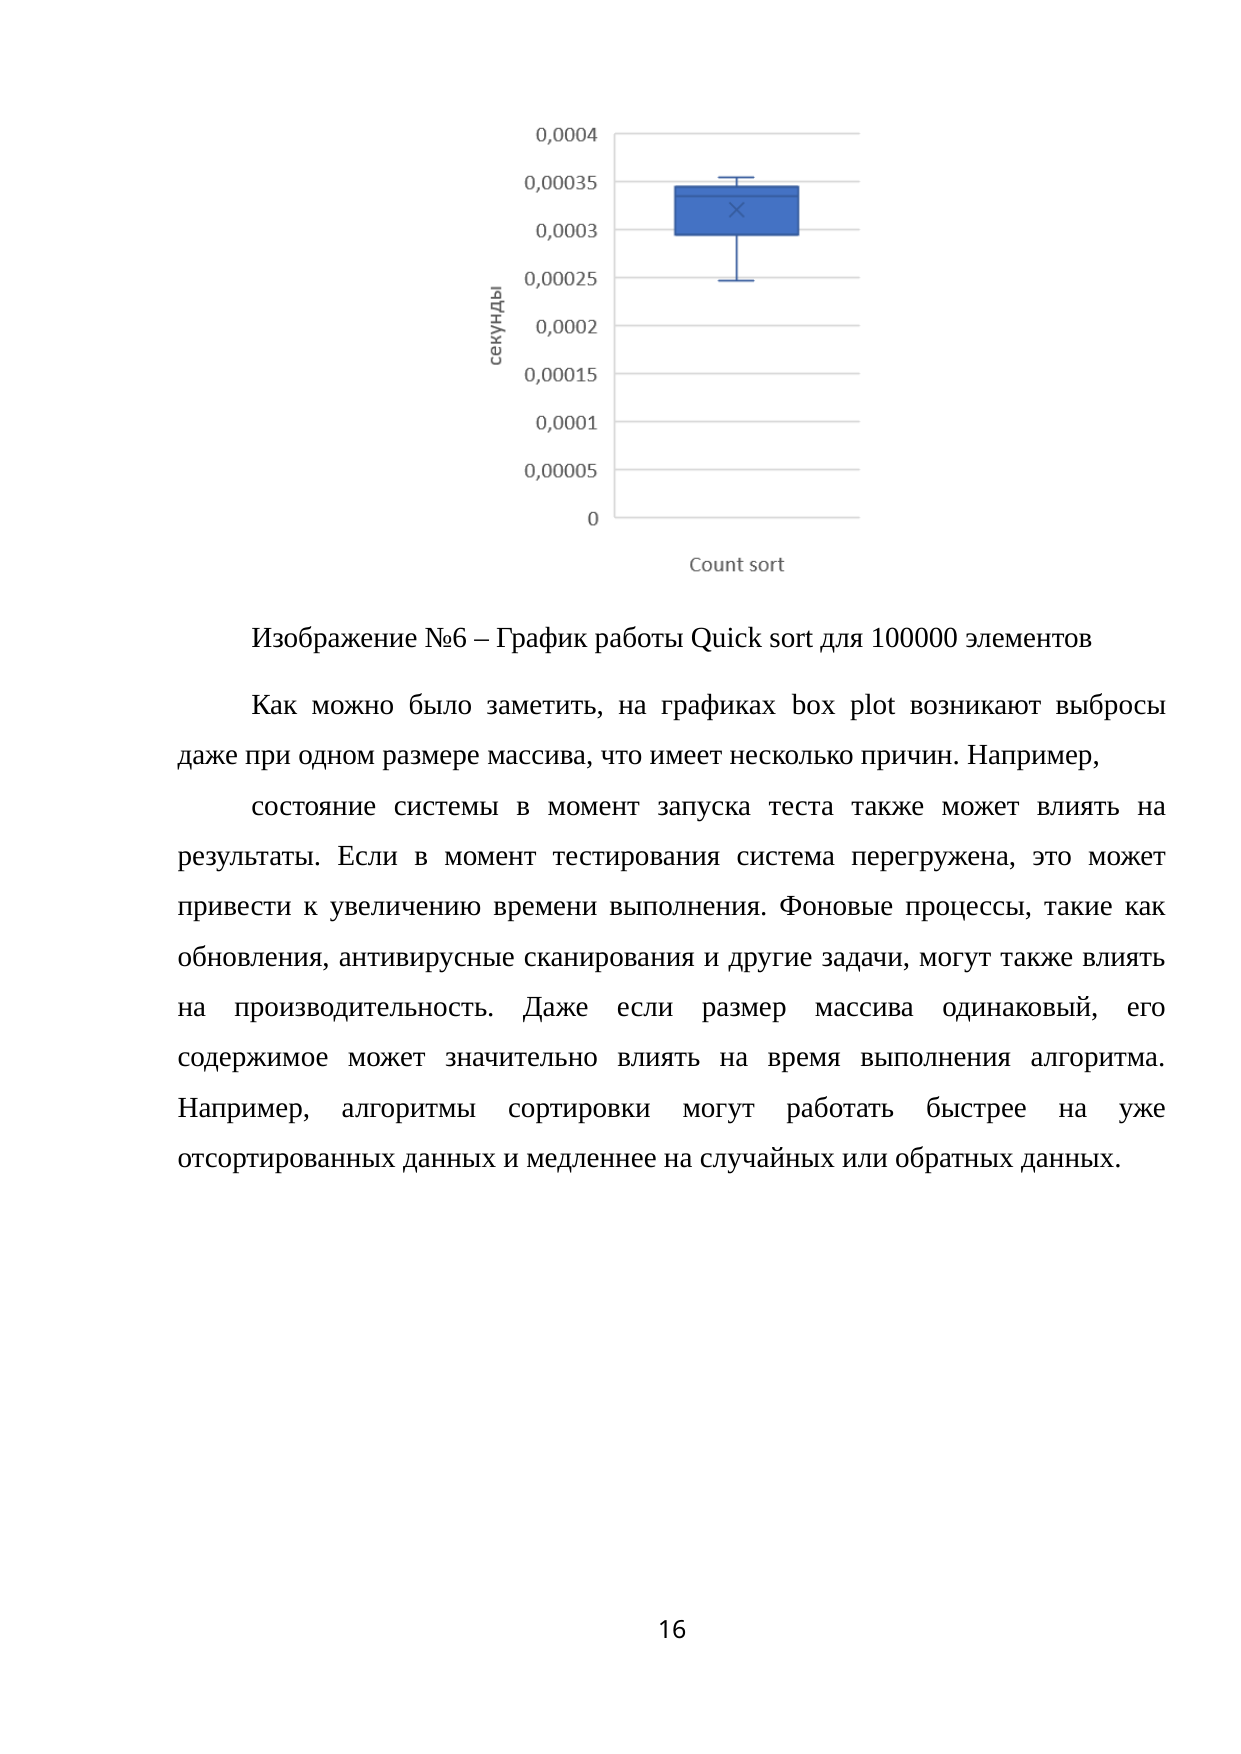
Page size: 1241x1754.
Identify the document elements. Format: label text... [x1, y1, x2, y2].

text Как можно было заметить, на графиках box plot возникают выбросы даже при одном размере массива, что имеет несколько причин. Например, [177, 687, 1167, 771]
text Изображение №6 – График работы Quick sort для 100000 элементов [177, 620, 1167, 654]
picture [471, 118, 873, 587]
text состояние системы в момент запуска теста также может влиять на результаты. Если в момент тестирования система перегружена, это может привести к увеличению времени выполнения. Фоновые процессы, такие как обновления, антивирусные сканирования и другие задачи, могут также влиять на производительность. Даже если размер массива одинаковый, его содержимое может значительно влиять на время выполнения алгоритма. Например, алгоритмы сортировки могут работать быстрее на уже отсортированных данных и медленнее на случайных или обратных данных. [177, 788, 1167, 1173]
